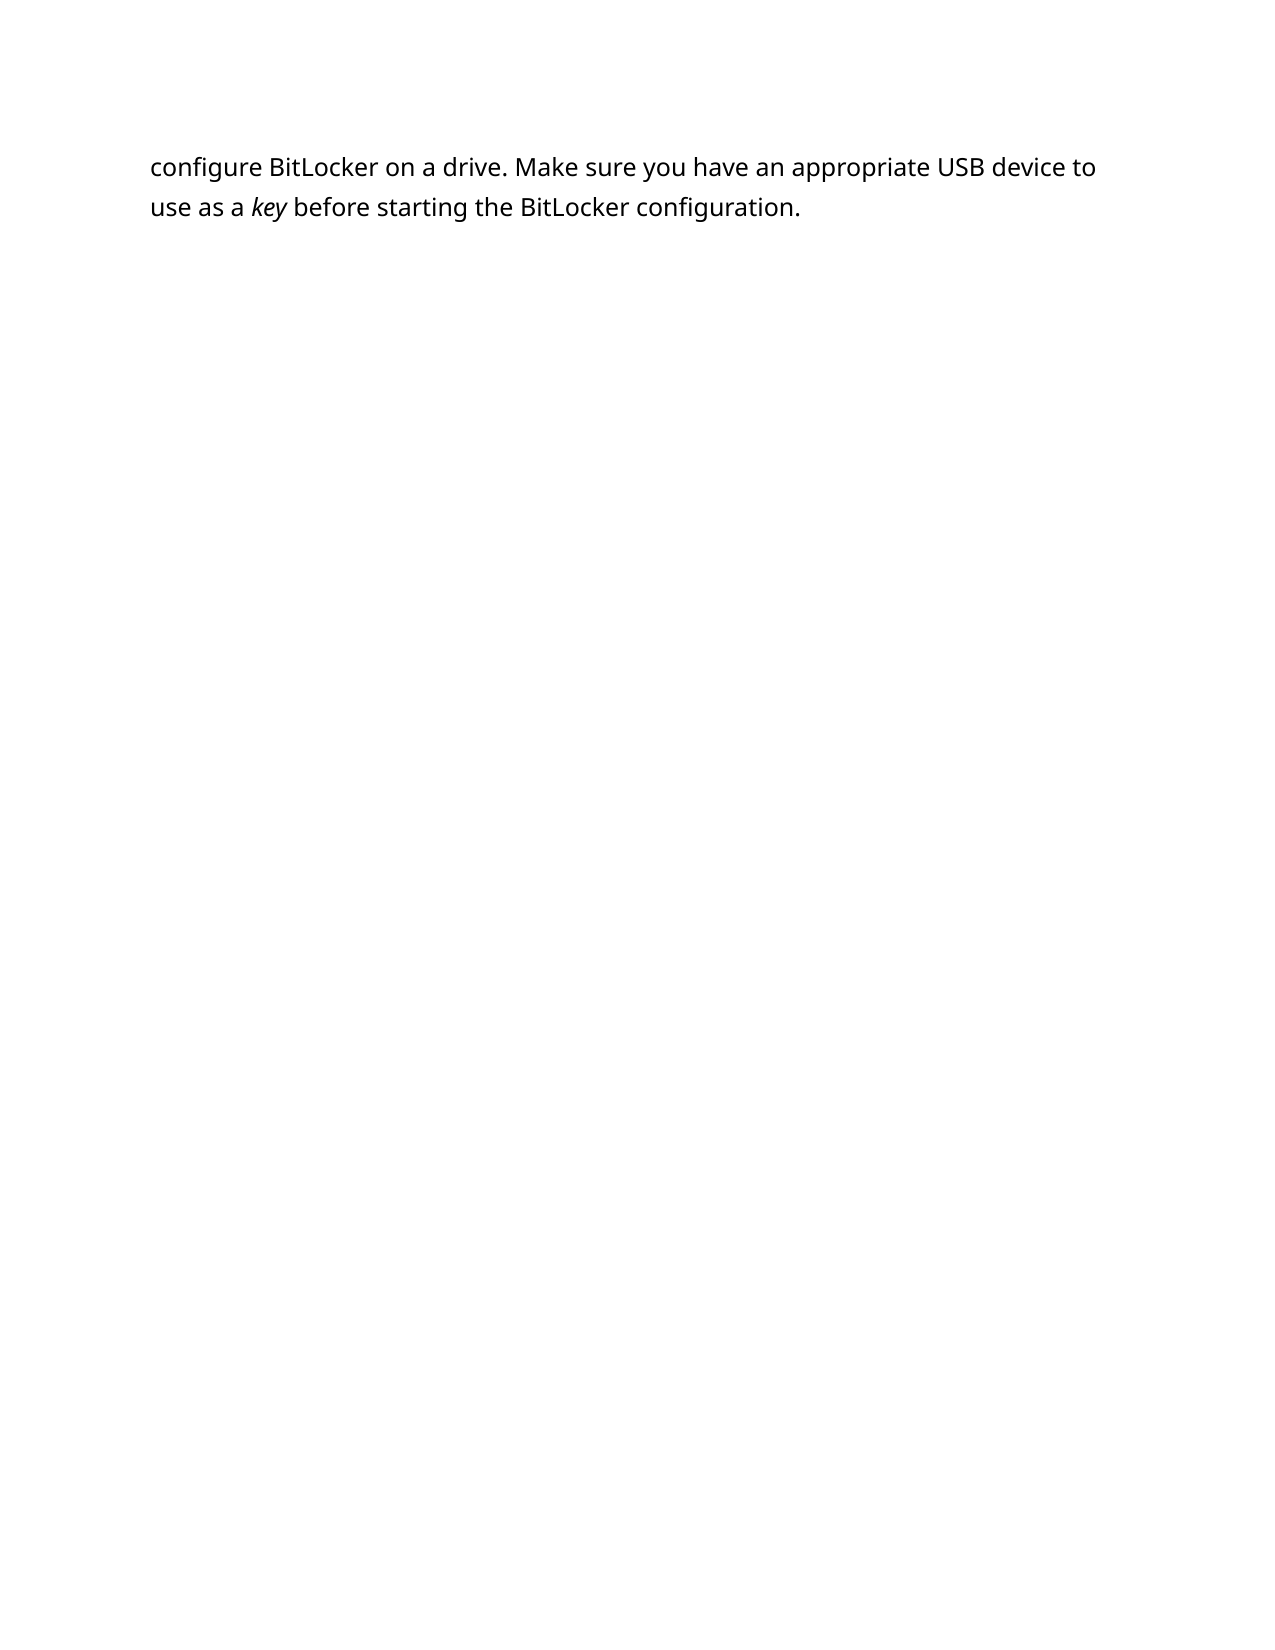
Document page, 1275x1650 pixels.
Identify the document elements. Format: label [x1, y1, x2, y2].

text [150, 150, 1125, 223]
